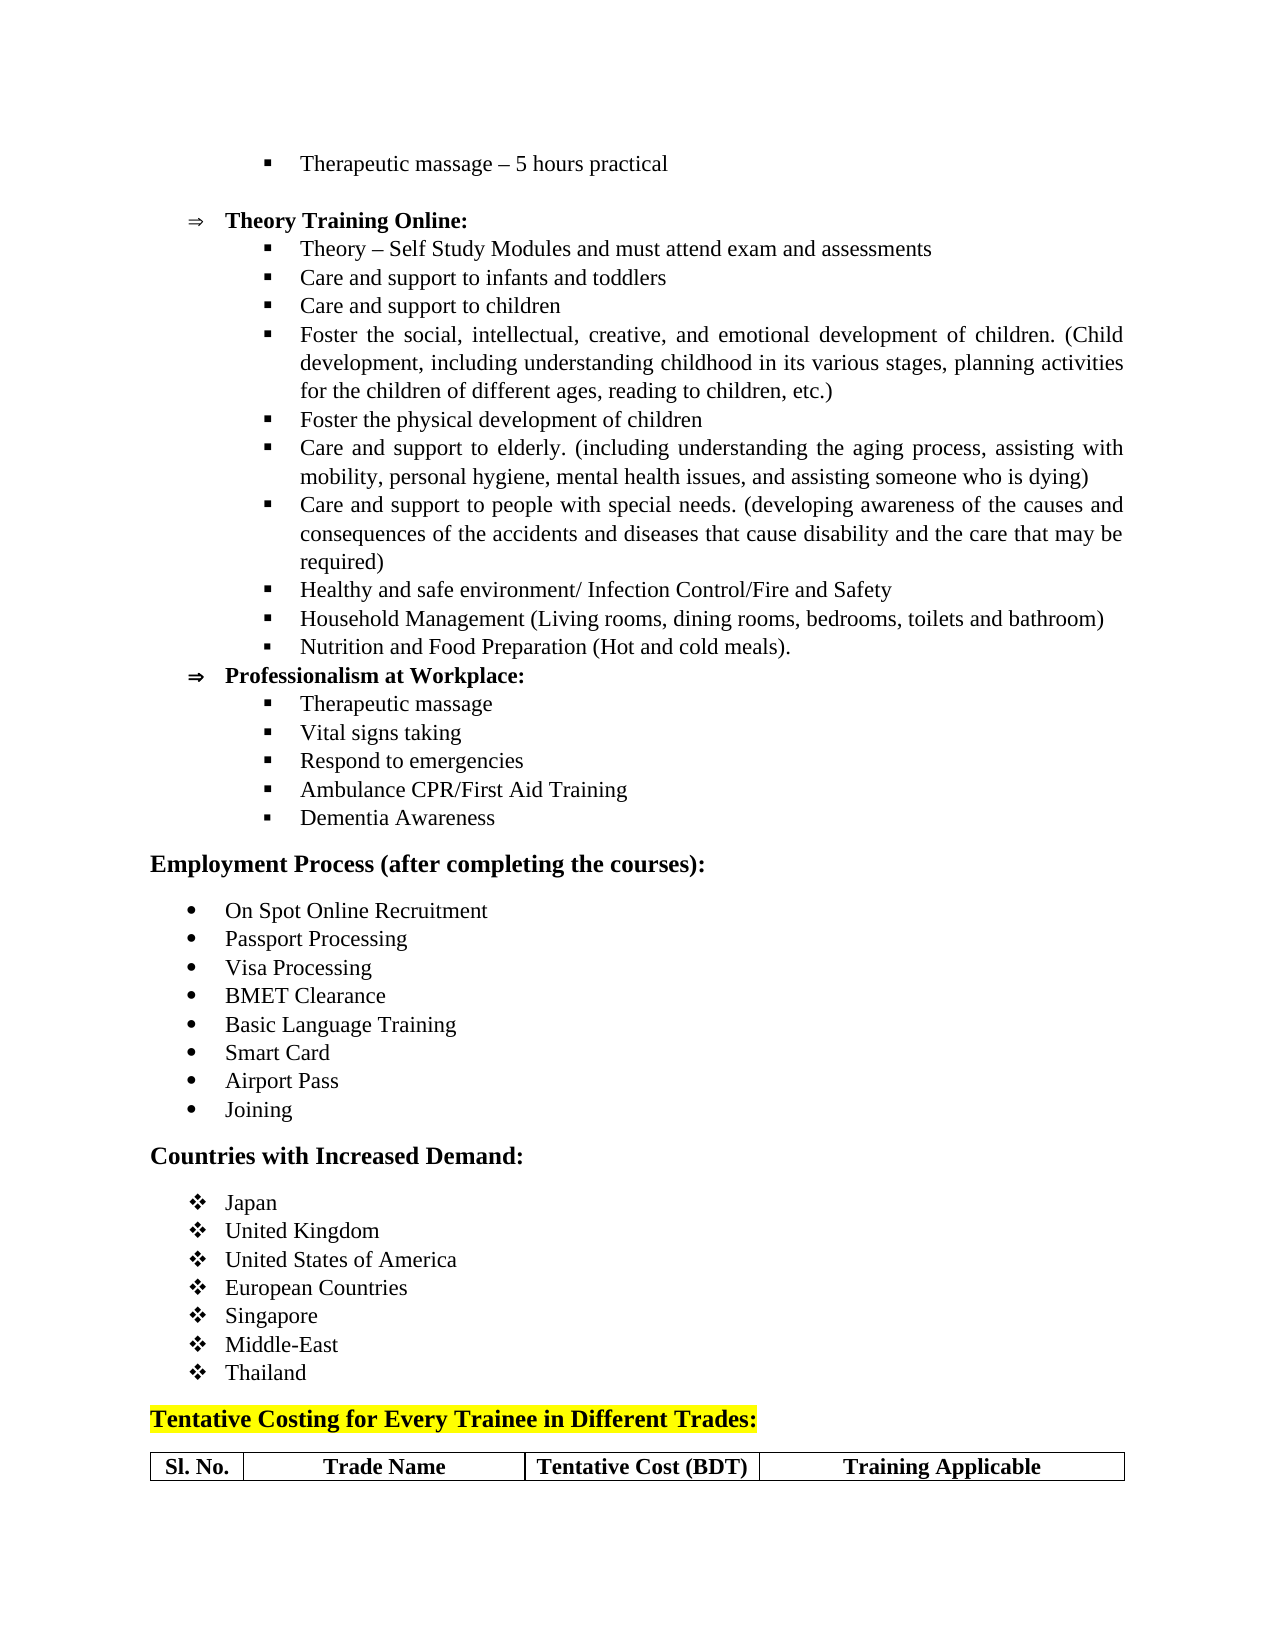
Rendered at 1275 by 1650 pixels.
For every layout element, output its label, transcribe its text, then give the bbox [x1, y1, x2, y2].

list Care and support to elderly. (including understanding the aging process, assisting with mobility, personal hygiene, mental health issues, and assisting someone who is dying) [262, 434, 1125, 489]
list Basic Language Training [187, 1011, 1125, 1037]
table_header Trade Name [244, 1453, 524, 1479]
list Airport Pass [187, 1067, 1125, 1094]
list Dementia Awareness [262, 804, 1125, 830]
list Middle-East [187, 1331, 1125, 1357]
list Care and support to infants and toddlers [262, 264, 1125, 290]
list Therapeutic massage [262, 690, 1125, 717]
list Therapeutic massage – 5 hours practical [262, 150, 1125, 176]
list Professionalism at Workplace: [187, 662, 1125, 688]
list Foster the social, intellectual, creative, and emotional development of children. (Child development, including understanding childhood in its various stages, planning activities for the children of different ages, reading to children, etc.) [262, 321, 1125, 404]
list Household Management (Living rooms, dining rooms, bedrooms, toilets and bathroom) [262, 605, 1125, 631]
list European Countries [187, 1274, 1125, 1300]
list Theory – Self Study Modules and must attend exam and assessments [262, 235, 1125, 262]
list Respond to emergencies [262, 747, 1125, 773]
list Nutrition and Food Preparation (Hot and cold meals). [262, 633, 1125, 660]
list Japan [187, 1189, 1125, 1215]
text Countries with Increased Demand: [150, 1141, 1125, 1170]
list Singapore [187, 1302, 1125, 1329]
list Theory Training Online: [187, 207, 1125, 233]
list Care and support to children [262, 292, 1125, 318]
text Tentative Costing for Every Trainee in Different Trades: [150, 1404, 1125, 1433]
list BMET Clearance [187, 982, 1125, 1008]
list Care and support to people with special needs. (developing awareness of the causes and consequences of the accidents and diseases that cause disability and the care that may be required) [262, 491, 1125, 574]
table_header Sl. No. [151, 1453, 243, 1479]
list Foster the physical development of children [262, 406, 1125, 432]
list Passport Processing [187, 925, 1125, 952]
list On Spot Online Recruitment [187, 897, 1125, 923]
list Visa Processing [187, 954, 1125, 980]
list Smart Card [187, 1039, 1125, 1065]
list Joining [187, 1096, 1125, 1122]
list United Kingdom [187, 1217, 1125, 1243]
list Thailand [187, 1359, 1125, 1386]
list Ambulance CPR/First Aid Training [262, 776, 1125, 802]
list Healthy and safe environment/ Infection Control/Fire and Safety [262, 577, 1125, 603]
list United States of America [187, 1246, 1125, 1272]
table_header Tentative Cost (BDT) [526, 1453, 759, 1479]
text Employment Process (after completing the courses): [150, 849, 1125, 878]
list Vital signs taking [262, 719, 1125, 745]
table_header Training Applicable [760, 1453, 1124, 1479]
